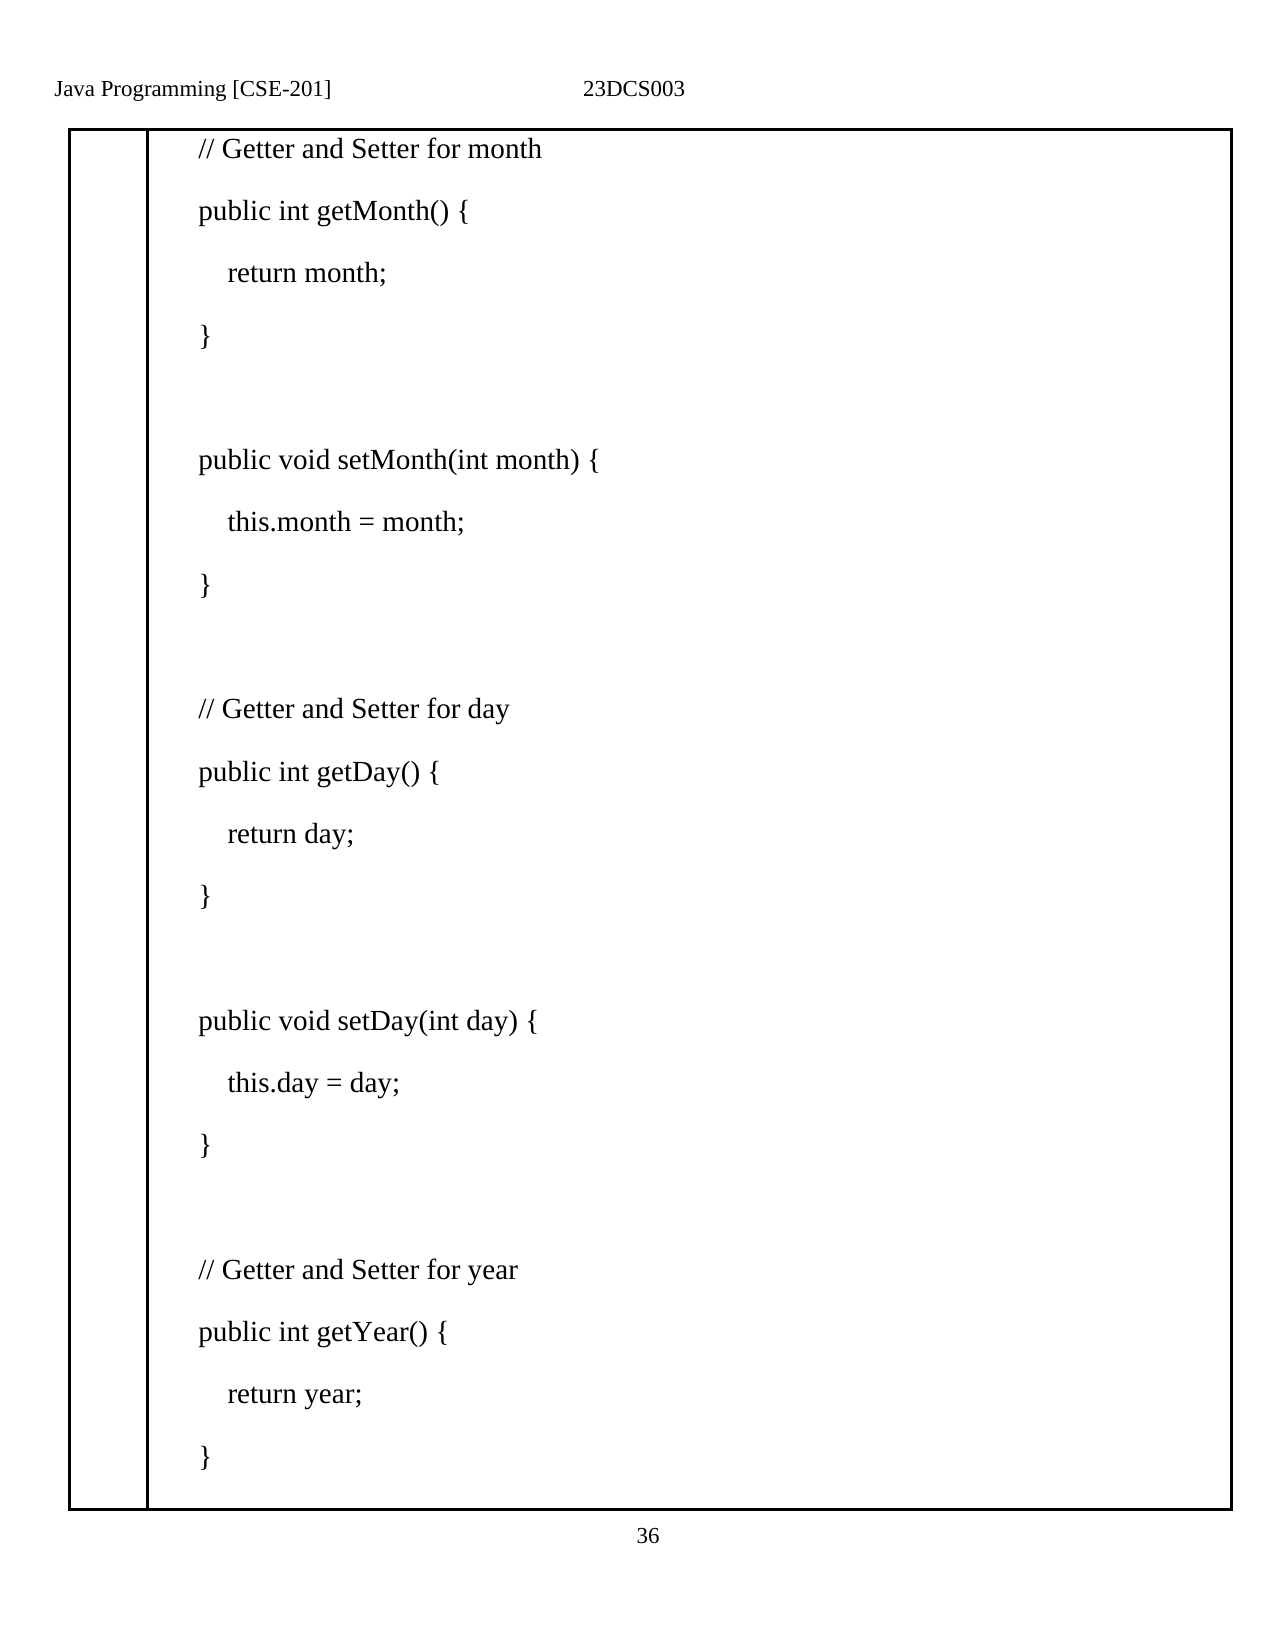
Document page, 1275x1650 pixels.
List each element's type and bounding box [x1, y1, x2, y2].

table_cell [71, 131, 146, 1508]
table_cell [149, 131, 1230, 1508]
